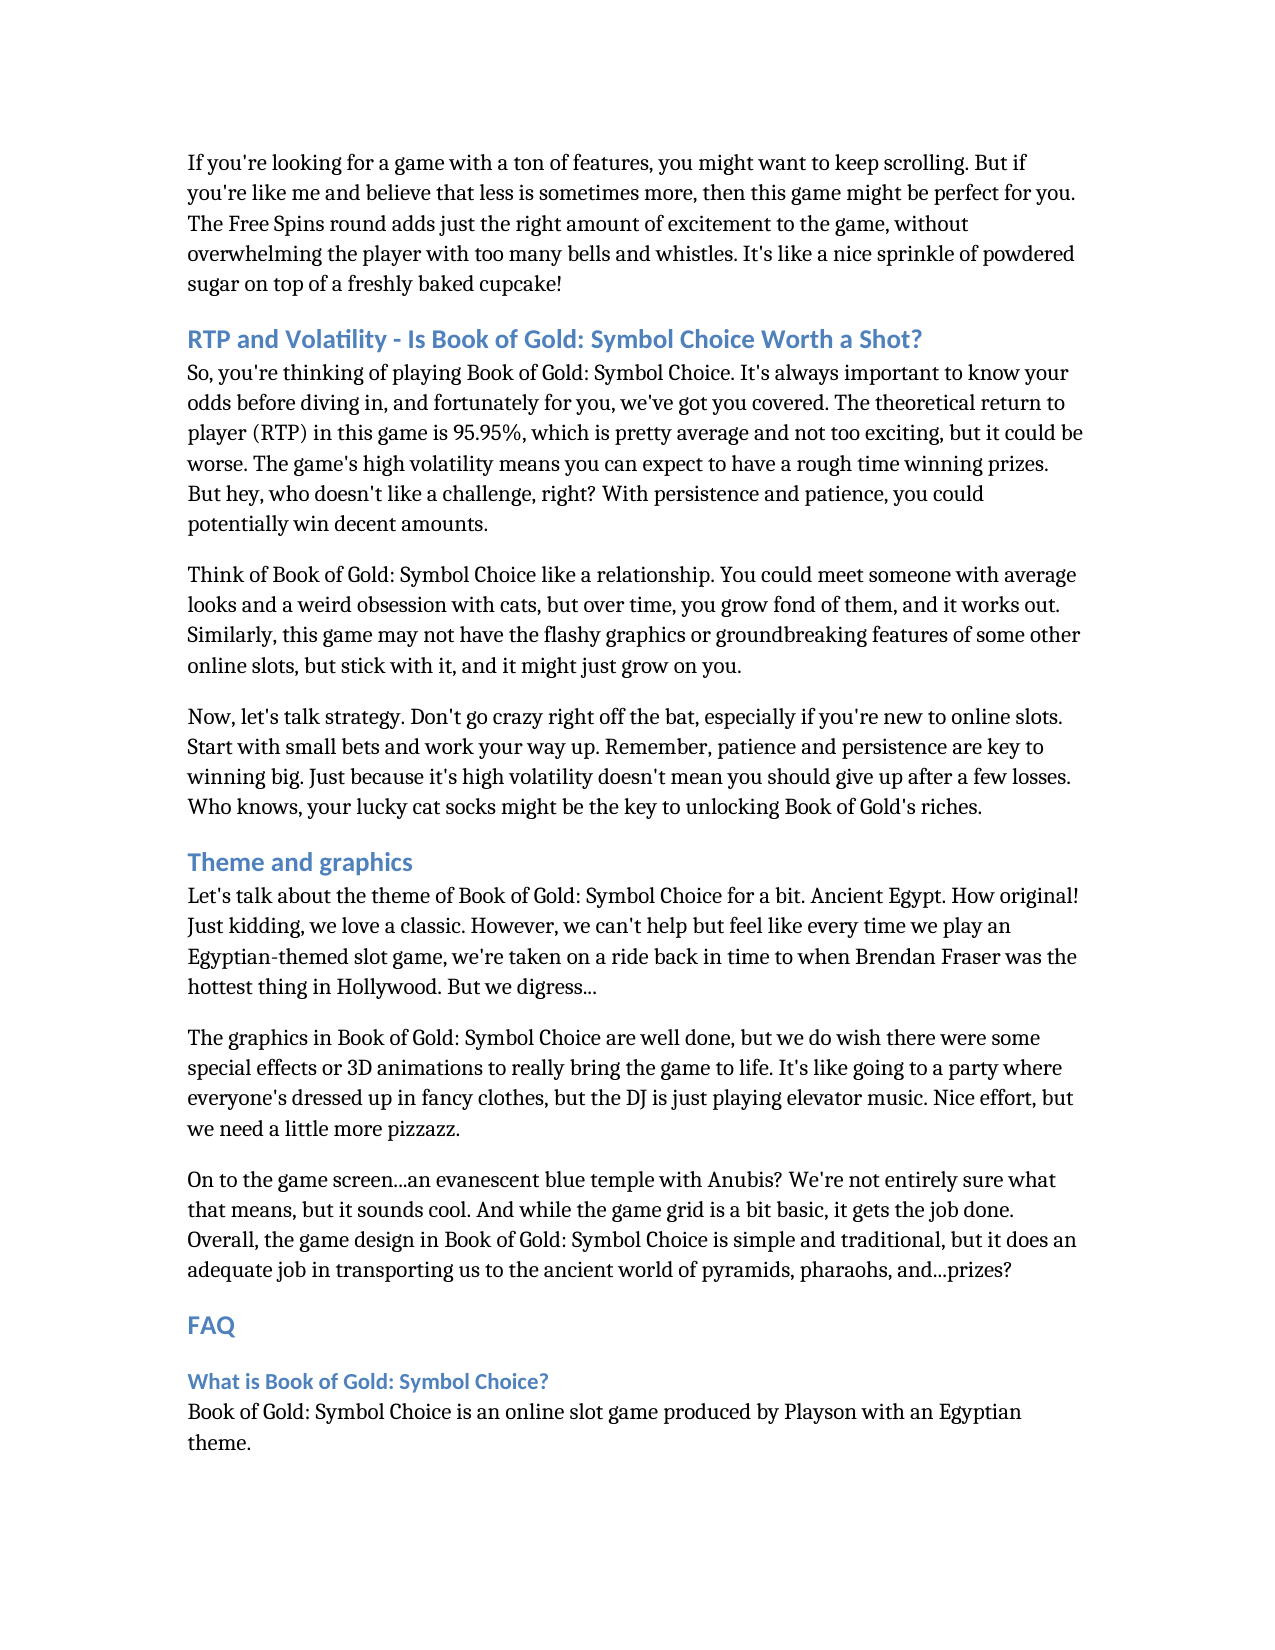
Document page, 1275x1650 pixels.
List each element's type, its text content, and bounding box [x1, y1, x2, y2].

text The graphics in Book of Gold: Symbol Choice are well done, but we do wish there were some special effects or 3D animations to really bring the game to life. It's like going to a party where everyone's dressed up in fancy clothes, but the DJ is just playing elevator music. Nice effort, but we need a little more pizzazz. [187, 1025, 1087, 1142]
text Think of Book of Gold: Symbol Choice like a relationship. You could meet someone with average looks and a weird obsession with cats, but over time, you grow fond of them, and it works out. Similarly, this game may not have the flashy graphics or groundbreaking features of some other online slots, but stick with it, and it might just grow on you. [187, 562, 1087, 679]
subtitle FAQ [187, 1308, 1087, 1341]
subtitle RTP and Volatility - Is Book of Gold: Symbol Choice Worth a Shot? [187, 322, 1087, 355]
text Let's talk about the theme of Book of Gold: Symbol Choice for a bit. Ancient Egypt. How original! Just kidding, we love a classic. However, we can't help but feel like every time we play an Egyptian-themed slot game, we're taken on a ride back in time to when Brendan Fraser was the hottest thing in Hollywood. But we digress... [187, 883, 1087, 1000]
text On to the game screen...an evanescent blue temple with Anubis? We're not entirely sure what that means, but it sounds cool. And while the game grid is a bit basic, it gets the job done. Overall, the game design in Book of Gold: Symbol Choice is simple and traditional, but it does an adequate job in transporting us to the ancient world of pyramids, pharaohs, and...prizes? [187, 1166, 1087, 1283]
subtitle Theme and graphics [187, 845, 1087, 878]
text If you're looking for a game with a ton of features, you might want to keep scrolling. But if you're like me and believe that less is sometimes more, then this game might be perfect for you. The Free Spins round adds just the right amount of excitement to the game, without overwhelming the player with too many bells and whistles. It's like a nice sprinkle of powdered sugar on top of a freshly baked cupcake! [187, 150, 1087, 297]
text So, you're thinking of playing Book of Gold: Symbol Choice. It's always important to know your odds before diving in, and fortunately for you, we've got you covered. The theoretical return to player (RTP) in this game is 95.95%, which is pretty average and not too exciting, but it could be worse. The game's high volatility means you can expect to have a rough time winning prizes. But hey, who doesn't like a challenge, right? With persistence and patience, you could potentially win decent amounts. [187, 360, 1087, 537]
text Book of Gold: Symbol Choice is an online slot game produced by Playson with an Egyptian theme. [187, 1399, 1087, 1456]
text Now, let's talk strategy. Don't go crazy right off the bat, especially if you're new to online slots. Start with small bets and work your way up. Remember, patience and persistence are key to winning big. Just because it's high volatility doesn't mean you should give up after a few losses. Who knows, your lucky cat socks might be the key to unlocking Book of Gold's riches. [187, 703, 1087, 821]
subtitle What is Book of Gold: Symbol Choice? [187, 1367, 1087, 1395]
